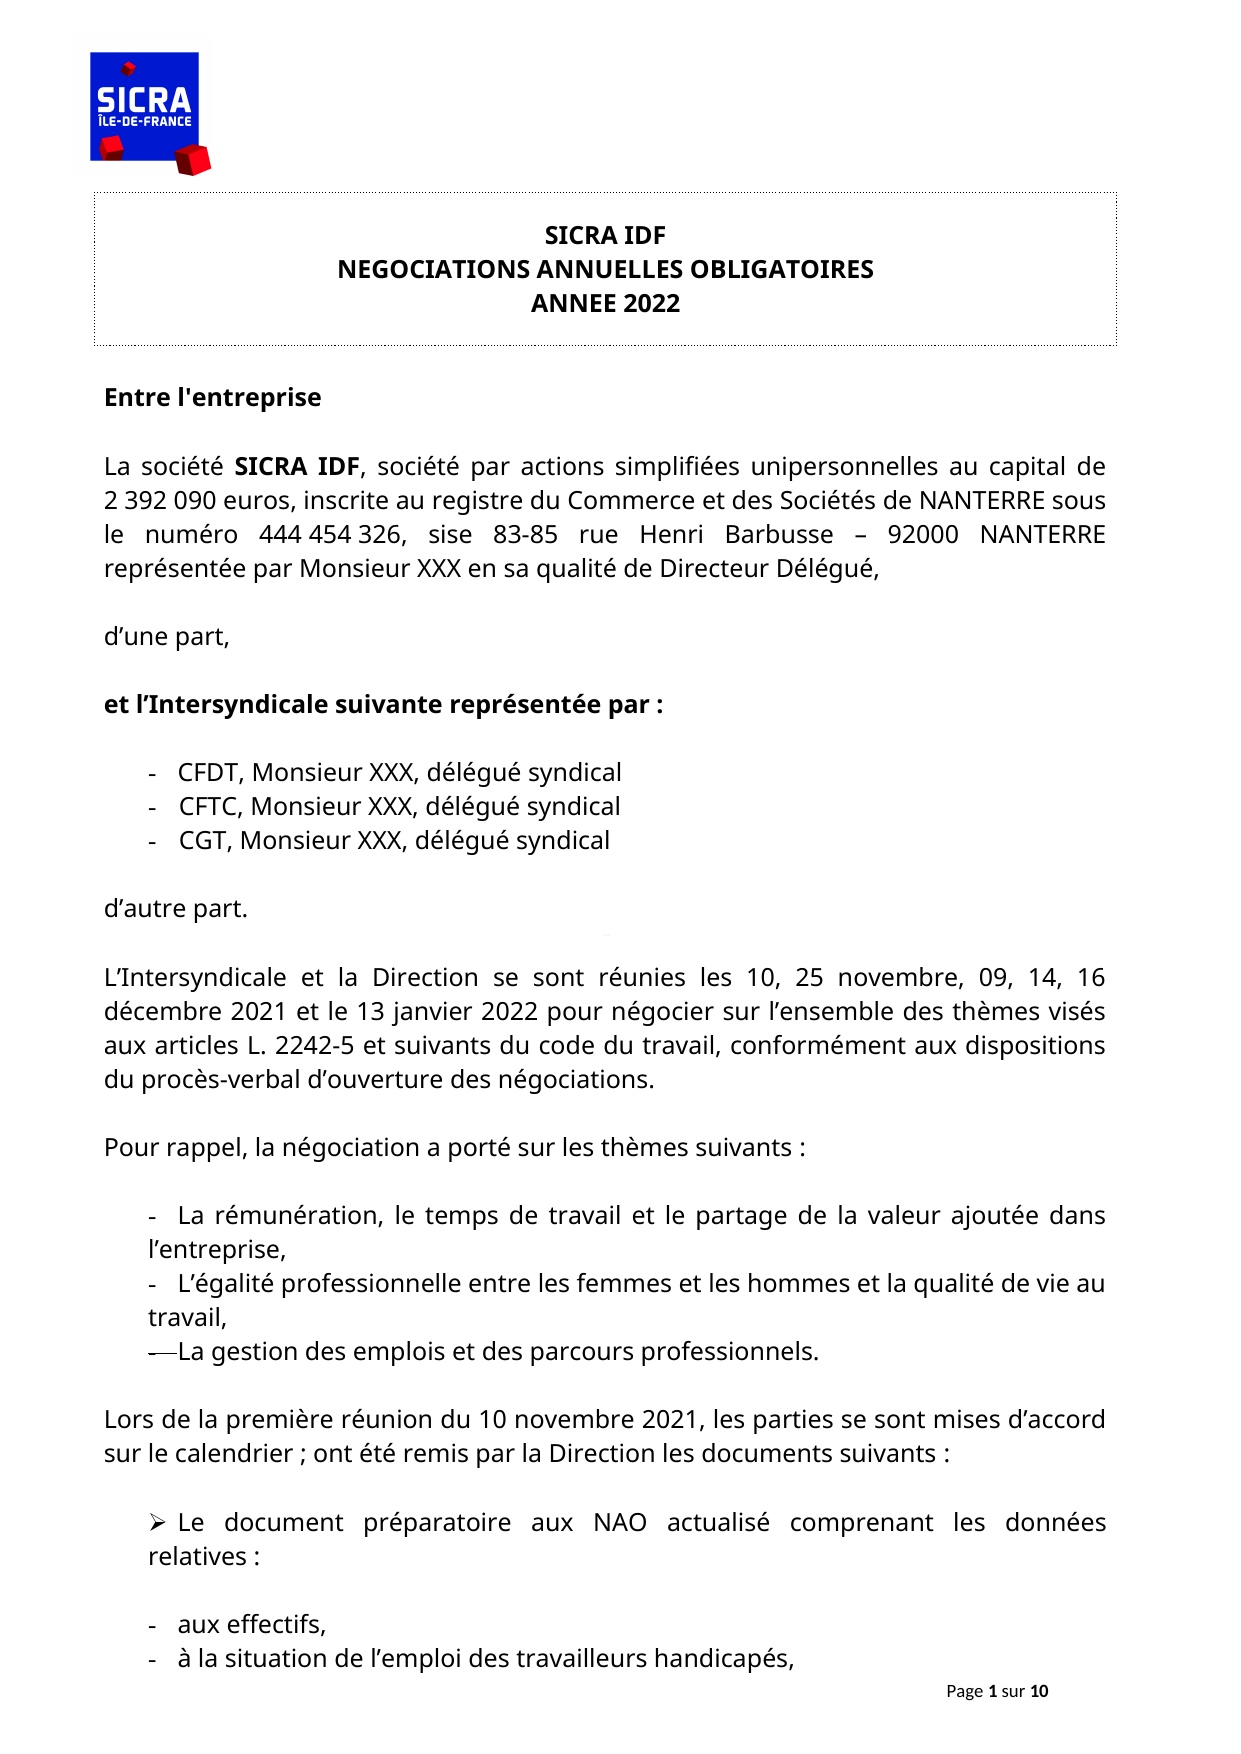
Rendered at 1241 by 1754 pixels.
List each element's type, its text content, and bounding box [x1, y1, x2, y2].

picture [72, 34, 213, 176]
text et l’Intersyndicale suivante représentée par : [103, 687, 1107, 721]
list CFDT, Monsieur XXX, délégué syndical [148, 755, 1107, 789]
list aux effectifs, [148, 1606, 1107, 1640]
text Lors de la première réunion du 10 novembre 2021, les parties se sont mises d’accord sur le calendrier ; ont été remis par la Direction les documents suivants : [103, 1402, 1107, 1470]
text Pour rappel, la négociation a porté sur les thèmes suivants : [103, 1129, 1107, 1163]
text La société SICRA IDF, société par actions simplifiées unipersonnelles au capital de 2 392 090 euros, inscrite au registre du Commerce et des Sociétés de NANTERRE sous le numéro 444 454 326, sise 83-85 rue Henri Barbusse – 92000 NANTERRE représentée par Monsieur XXX en sa qualité de Directeur Délégué, [103, 448, 1107, 584]
list à la situation de l’emploi des travailleurs handicapés, [148, 1640, 1107, 1674]
list La gestion des emplois et des parcours professionnels. [148, 1334, 1107, 1368]
subtitle ANNEE 2022 [94, 283, 1117, 346]
list La rémunération, le temps de travail et le partage de la valeur ajoutée dans l’entreprise, [148, 1198, 1107, 1266]
list CGT, Monsieur XXX, délégué syndical [148, 823, 1107, 857]
text d’autre part. [103, 891, 1107, 925]
text d’une part, [103, 618, 1107, 653]
subtitle NEGOCIATIONS ANNUELLES OBLIGATOIRES [103, 252, 1107, 283]
list CFTC, Monsieur XXX, délégué syndical [148, 789, 1107, 823]
list L’égalité professionnelle entre les femmes et les hommes et la qualité de vie au travail, [148, 1266, 1107, 1334]
list Le document préparatoire aux NAO actualisé comprenant les données relatives : [148, 1504, 1107, 1572]
text Entre l'entreprise [103, 380, 1107, 414]
subtitle SICRA IDF [103, 218, 1107, 252]
text L’Intersyndicale et la Direction se sont réunies les 10, 25 novembre, 09, 14, 16 décembre 2021 et le 13 janvier 2022 pour négocier sur l’ensemble des thèmes visés aux articles L. 2242-5 et suivants du code du travail, conformément aux dispositions du procès-verbal d’ouverture des négociations. [103, 959, 1107, 1095]
